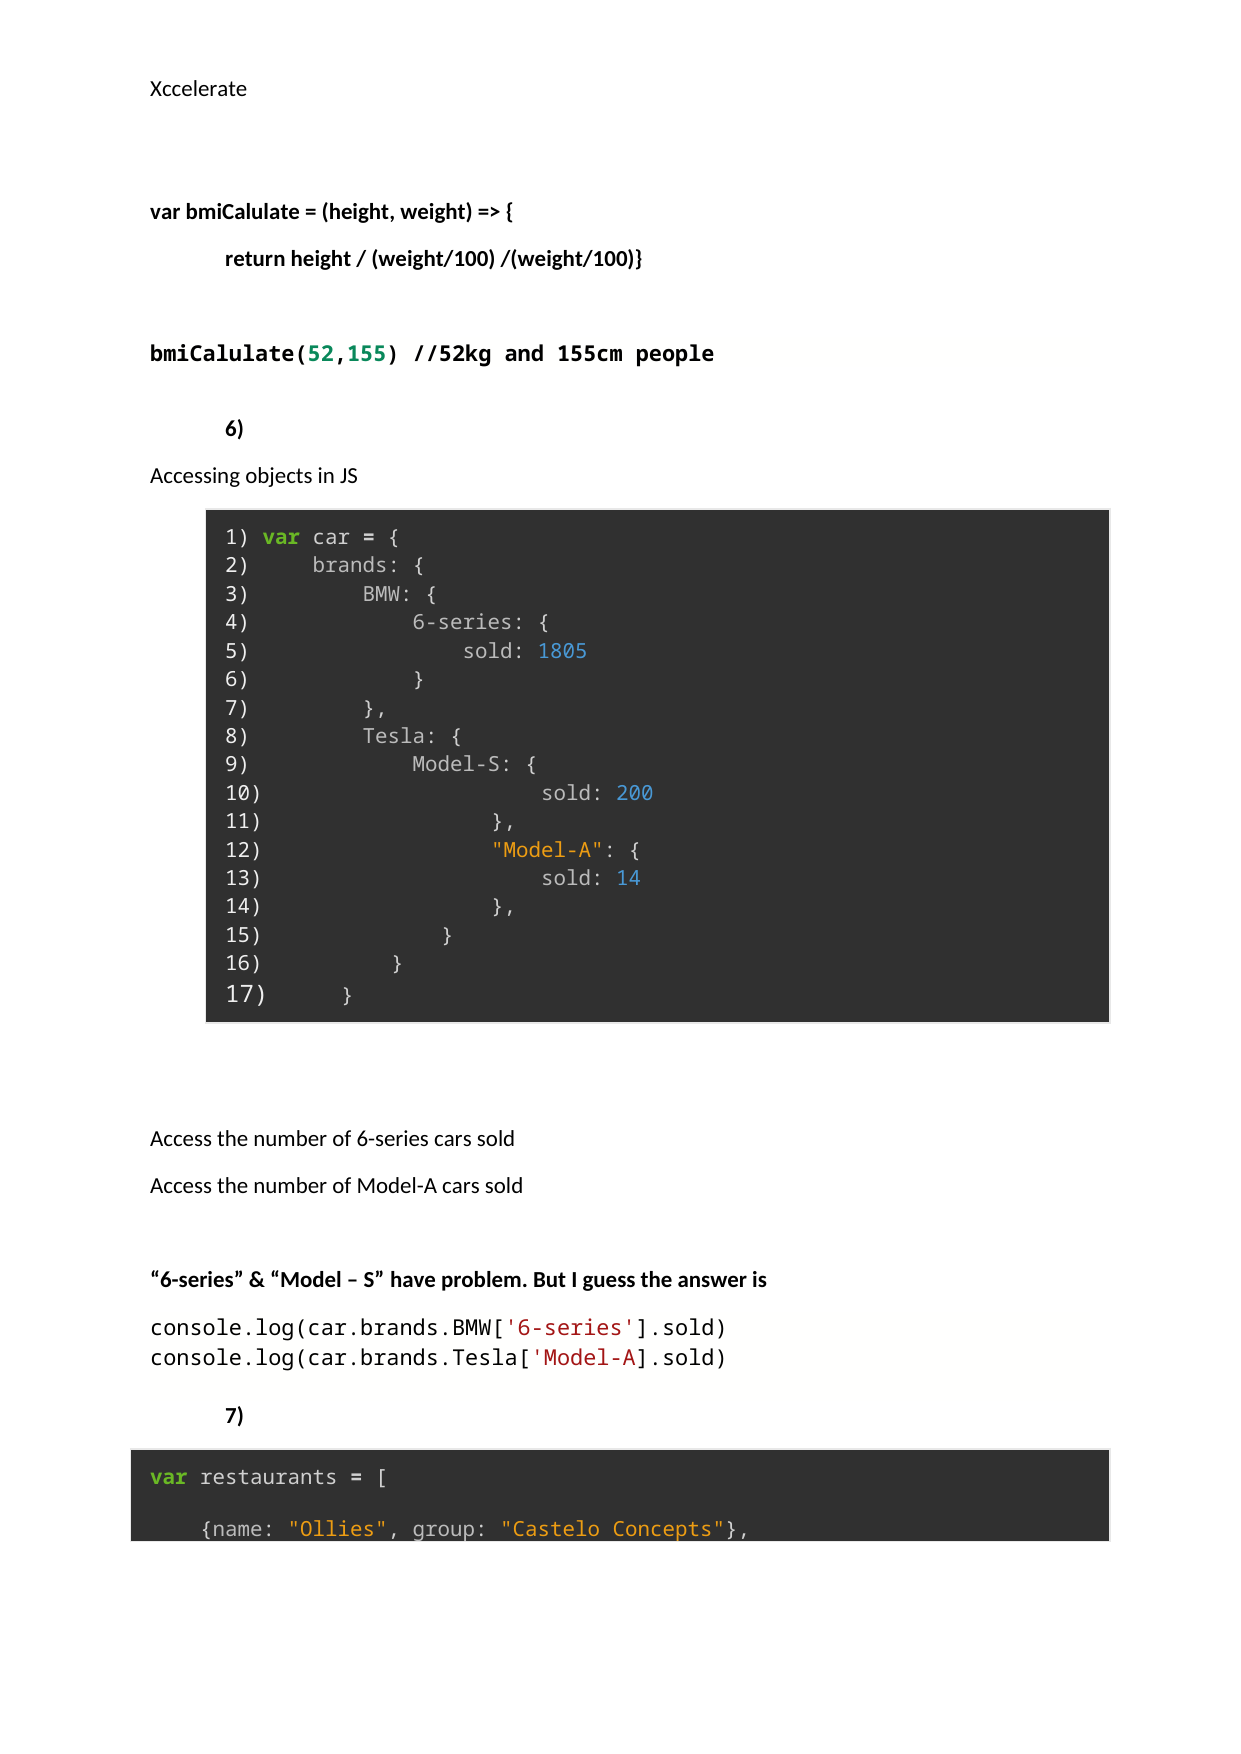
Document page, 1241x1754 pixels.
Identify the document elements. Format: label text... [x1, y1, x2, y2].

list } [206, 650, 1109, 678]
list "Model-A": { [206, 821, 1109, 849]
list }, [206, 878, 1109, 906]
list } [206, 934, 1109, 963]
list BMW: { [206, 565, 1109, 593]
list }, [206, 678, 1109, 707]
text Accessing objects in JS [150, 461, 1090, 489]
list sold: 1805 [206, 622, 1109, 650]
text Access the number of 6-series cars sold [150, 1124, 1090, 1152]
text var restaurants = [ [131, 1450, 1109, 1490]
list }, [206, 792, 1109, 821]
text bmiCalulate(52,155) //52kg and 155cm people [150, 337, 1090, 367]
text console.log(car.brands.Tesla['Model-A].sold) [150, 1341, 1090, 1371]
list } [206, 963, 1109, 1022]
text 7) [150, 1401, 1090, 1429]
text console.log(car.brands.BMW['6-series'].sold) [150, 1312, 1090, 1341]
text {name: "Ollies", group: "Castelo Concepts"}, [131, 1500, 1109, 1541]
list 6-series: { [206, 593, 1109, 622]
list sold: 14 [206, 849, 1109, 878]
list Tesla: { [206, 707, 1109, 735]
list Model-S: { [206, 735, 1109, 764]
text var bmiCalulate = (height, weight) => { [150, 197, 1090, 225]
text “6-series” & “Model – S” have problem. But I guess the answer is [150, 1265, 1090, 1293]
text Access the number of Model-A cars sold [150, 1171, 1090, 1199]
list var car = { [206, 510, 1109, 536]
list sold: 200 [206, 764, 1109, 792]
list } [206, 906, 1109, 934]
list brands: { [206, 536, 1109, 565]
text return height / (weight/100) /(weight/100)} [150, 244, 1090, 272]
text 6) [150, 414, 1090, 442]
